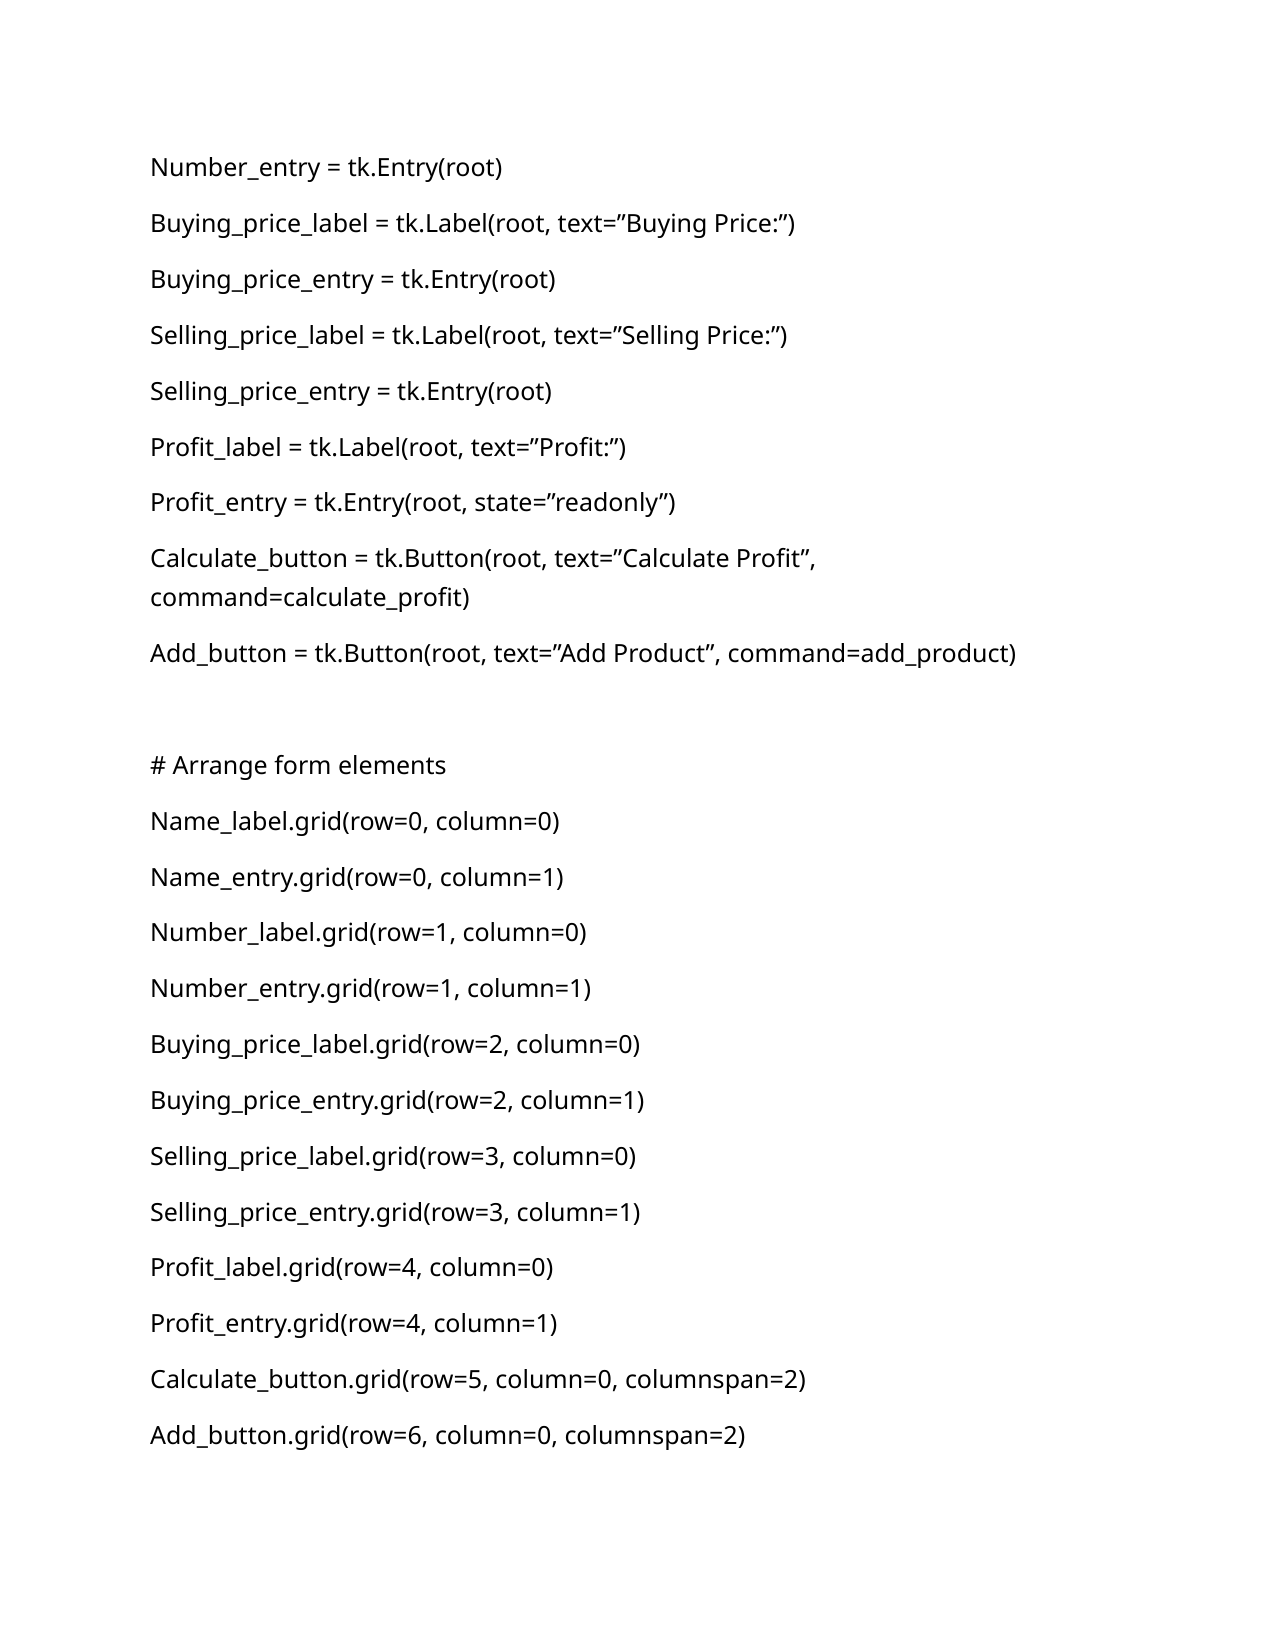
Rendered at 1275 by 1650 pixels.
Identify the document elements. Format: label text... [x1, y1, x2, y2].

text Add_button = tk.Button(root, text=”Add Product”, command=add_product) [150, 636, 1125, 670]
text Buying_price_entry.grid(row=2, column=1) [150, 1082, 1125, 1117]
text Selling_price_label = tk.Label(root, text=”Selling Price:”) [150, 317, 1125, 352]
text Name_label.grid(row=0, column=0) [150, 803, 1125, 837]
text # Arrange form elements [150, 747, 1125, 782]
text Profit_entry.grid(row=4, column=1) [150, 1306, 1125, 1340]
text Profit_entry = tk.Entry(root, state=”readonly”) [150, 485, 1125, 519]
text Name_entry.grid(row=0, column=1) [150, 859, 1125, 893]
text Number_entry = tk.Entry(root) [150, 150, 1125, 184]
text Calculate_button = tk.Button(root, text=”Calculate Profit”, command=calculate_profit) [150, 541, 1125, 614]
text Profit_label.grid(row=4, column=0) [150, 1250, 1125, 1284]
text Selling_price_entry = tk.Entry(root) [150, 373, 1125, 407]
text Profit_label = tk.Label(root, text=”Profit:”) [150, 429, 1125, 463]
text Add_button.grid(row=6, column=0, columnspan=2) [150, 1417, 1125, 1452]
text Selling_price_label.grid(row=3, column=0) [150, 1138, 1125, 1172]
text Number_entry.grid(row=1, column=1) [150, 971, 1125, 1005]
text Buying_price_label.grid(row=2, column=0) [150, 1027, 1125, 1061]
text Buying_price_label = tk.Label(root, text=”Buying Price:”) [150, 206, 1125, 240]
text Buying_price_entry = tk.Entry(root) [150, 262, 1125, 296]
text Selling_price_entry.grid(row=3, column=1) [150, 1194, 1125, 1228]
text Calculate_button.grid(row=5, column=0, columnspan=2) [150, 1362, 1125, 1396]
text Number_label.grid(row=1, column=0) [150, 915, 1125, 949]
